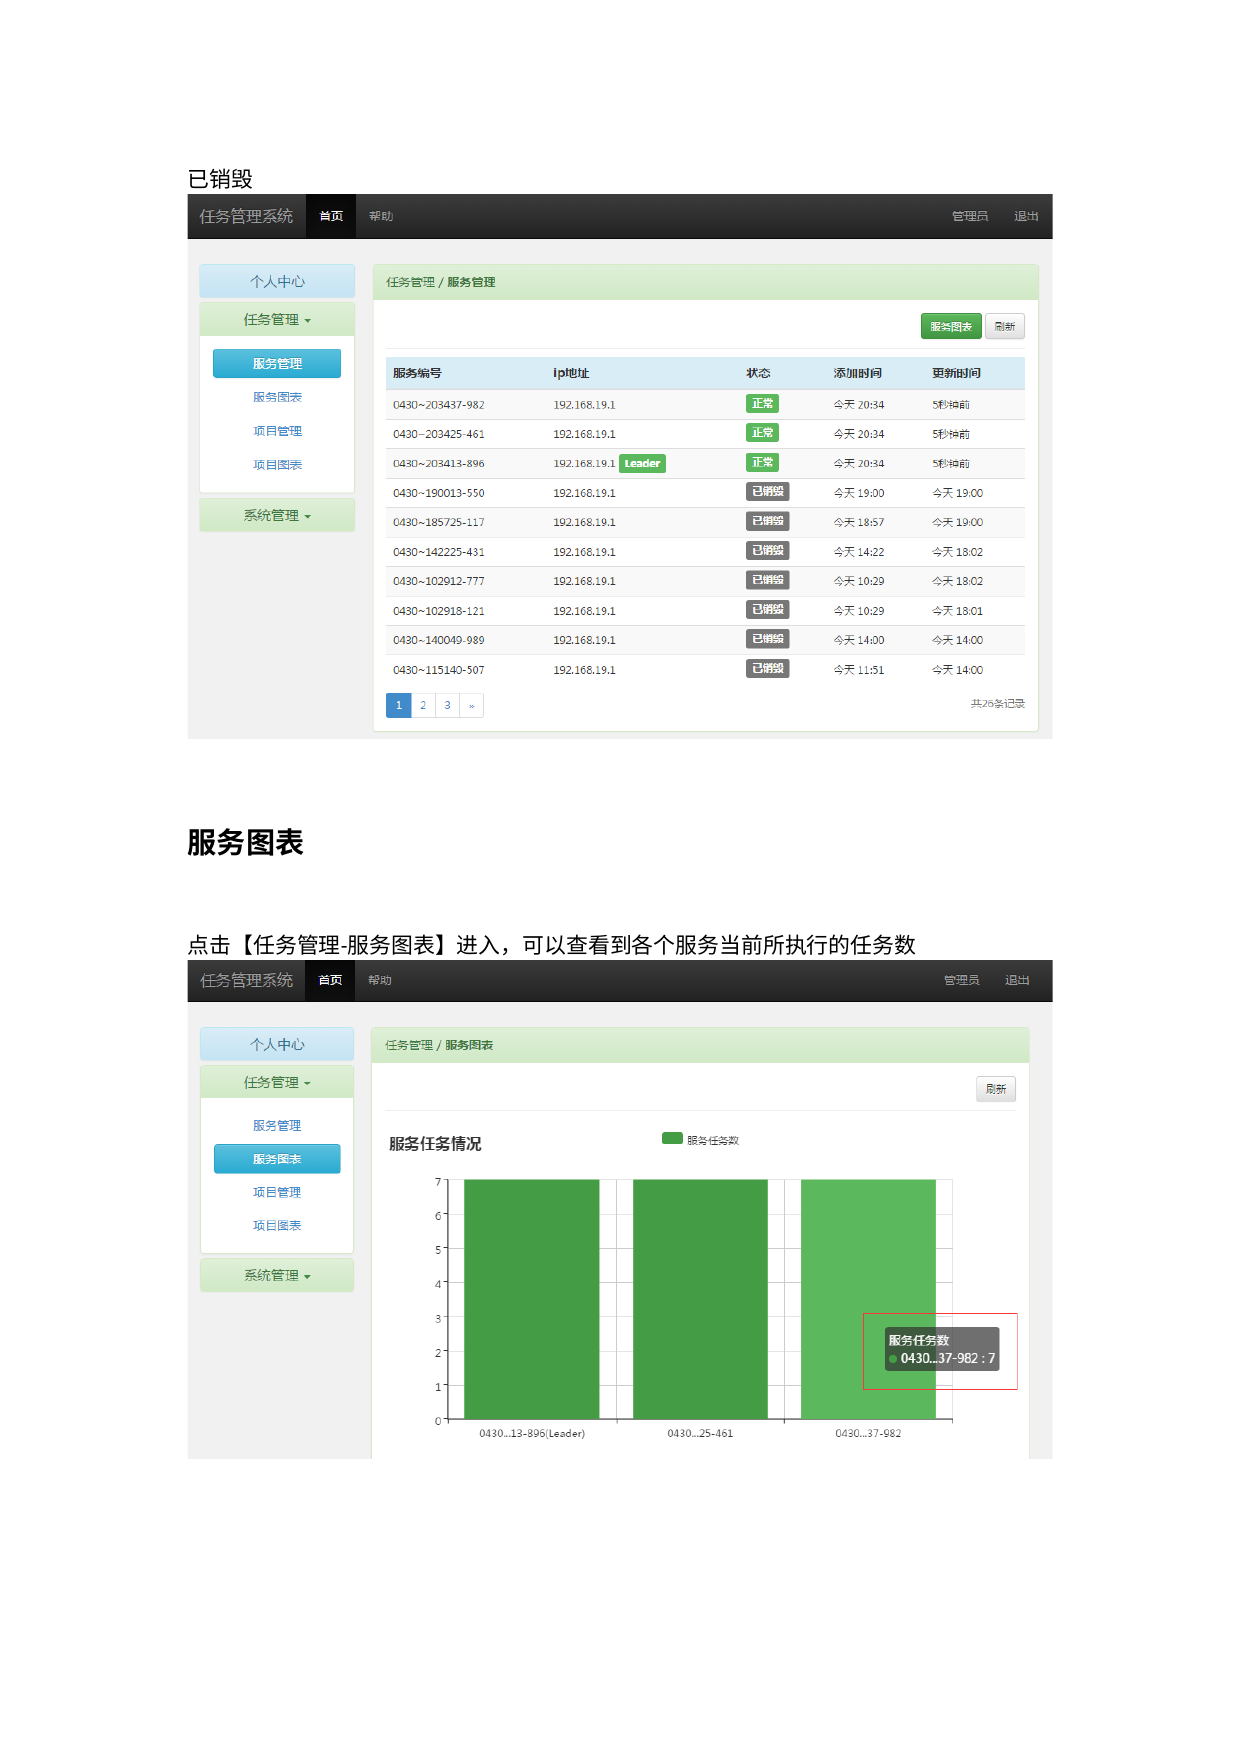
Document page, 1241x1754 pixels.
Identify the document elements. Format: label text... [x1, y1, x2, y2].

text 点击【任务管理-服务图表】进入，可以查看到各个服务当前所执行的任务数 [187, 927, 1053, 960]
picture [187, 960, 1053, 1459]
subtitle 服务图表 [187, 809, 1053, 874]
picture [187, 194, 1053, 739]
text 点击【任务管理-服务管理】进入，可以查到看当前集群的服务，如果服务停止，则会显示已销毁 [187, 162, 1053, 194]
